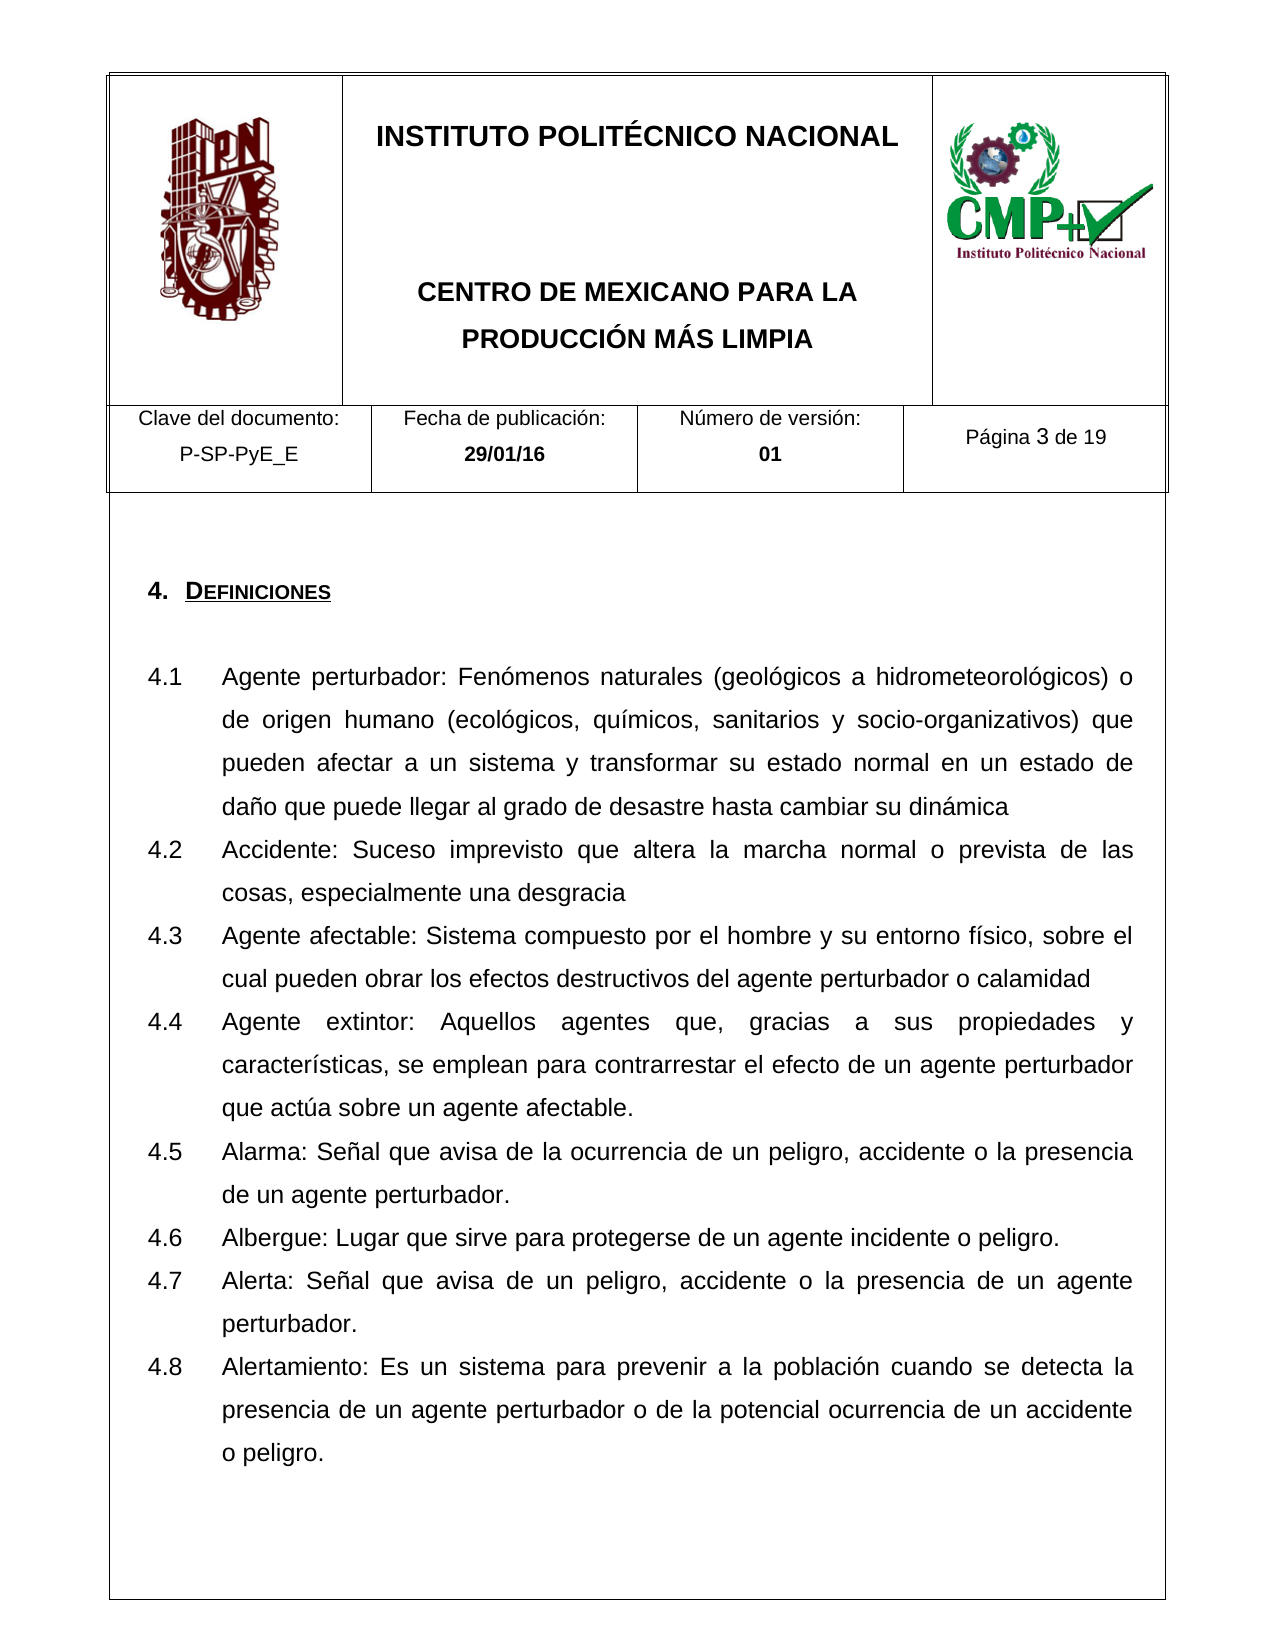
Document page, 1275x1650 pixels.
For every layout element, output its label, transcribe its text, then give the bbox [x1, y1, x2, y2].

list Agente extintor: Aquellos agentes que, gracias a sus propiedades y características, se emplean para contrarrestar el efecto de un agente perturbador que actúa sobre un agente afectable. [148, 1007, 1135, 1122]
list Definiciones [148, 576, 1135, 605]
list Agente perturbador: Fenómenos naturales (geológicos a hidrometeorológicos) o de origen humano (ecológicos, químicos, sanitarios y socio-organizativos) que pueden afectar a un sistema y transformar su estado normal en un estado de daño que puede llegar al grado de desastre hasta cambiar su dinámica [148, 662, 1135, 820]
list Albergue: Lugar que sirve para protegerse de un agente incidente o peligro. [148, 1223, 1135, 1252]
picture [160, 117, 282, 324]
list Alertamiento: Es un sistema para prevenir a la población cuando se detecta la presencia de un agente perturbador o de la potencial ocurrencia de un accidente o peligro. [148, 1352, 1135, 1467]
list Accidente: Suceso imprevisto que altera la marcha normal o prevista de las cosas, especialmente una desgracia [148, 835, 1135, 907]
list Agente afectable: Sistema compuesto por el hombre y su entorno físico, sobre el cual pueden obrar los efectos destructivos del agente perturbador o calamidad [148, 921, 1135, 993]
list Alarma: Señal que avisa de la ocurrencia de un peligro, accidente o la presencia de un agente perturbador. [148, 1137, 1135, 1208]
list Alerta: Señal que avisa de un peligro, accidente o la presencia de un agente perturbador. [148, 1266, 1135, 1338]
picture [946, 122, 1154, 264]
